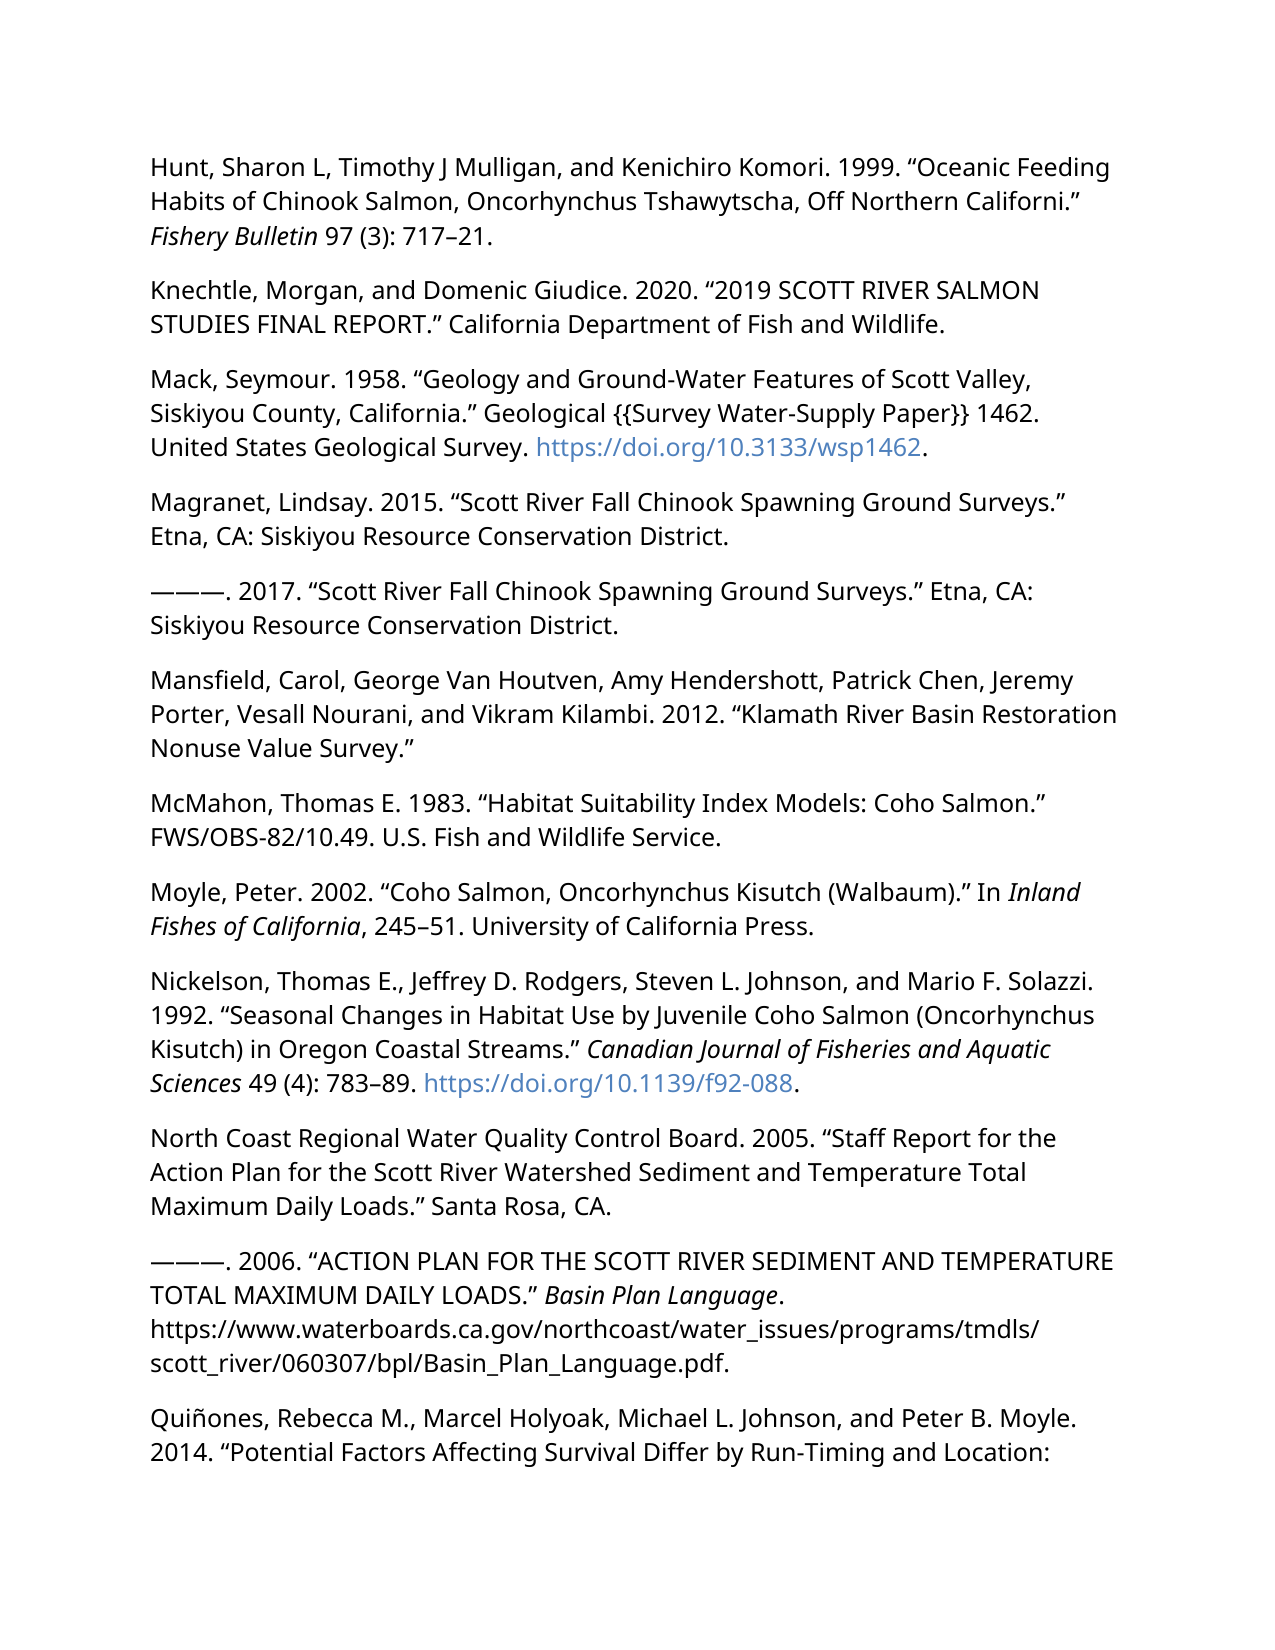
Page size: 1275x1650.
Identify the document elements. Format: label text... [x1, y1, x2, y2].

text Mack, Seymour. 1958. “Geology and Ground-Water Features of Scott Valley, Siskiyou County, California.” Geological {{Survey Water-Supply Paper}} 1462. United States Geological Survey. https://doi.org/10.3133/wsp1462. [150, 362, 1125, 464]
text McMahon, Thomas E. 1983. “Habitat Suitability Index Models: Coho Salmon.” FWS/OBS-82/10.49. U.S. Fish and Wildlife Service. [150, 786, 1125, 854]
text North Coast Regional Water Quality Control Board. 2005. “Staff Report for the Action Plan for the Scott River Watershed Sediment and Temperature Total Maximum Daily Loads.” Santa Rosa, CA. [150, 1121, 1125, 1223]
text Magranet, Lindsay. 2015. “Scott River Fall Chinook Spawning Ground Surveys.” Etna, CA: Siskiyou Resource Conservation District. [150, 485, 1125, 553]
text ———. 2017. “Scott River Fall Chinook Spawning Ground Surveys.” Etna, CA: Siskiyou Resource Conservation District. [150, 574, 1125, 642]
text Moyle, Peter. 2002. “Coho Salmon, Oncorhynchus Kisutch (Walbaum).” In Inland Fishes of California, 245–51. University of California Press. [150, 875, 1125, 943]
text Hunt, Sharon L, Timothy J Mulligan, and Kenichiro Komori. 1999. “Oceanic Feeding Habits of Chinook Salmon, Oncorhynchus Tshawytscha, Off Northern Californi.” Fishery Bulletin 97 (3): 717–21. [150, 150, 1125, 252]
text Knechtle, Morgan, and Domenic Giudice. 2020. “2019 SCOTT RIVER SALMON STUDIES FINAL REPORT.” California Department of Fish and Wildlife. [150, 273, 1125, 341]
text Nickelson, Thomas E., Jeffrey D. Rodgers, Steven L. Johnson, and Mario F. Solazzi. 1992. “Seasonal Changes in Habitat Use by Juvenile Coho Salmon (Oncorhynchus Kisutch) in Oregon Coastal Streams.” Canadian Journal of Fisheries and Aquatic Sciences 49 (4): 783–89. https://doi.org/10.1139/f92-088. [150, 964, 1125, 1100]
text ———. 2006. “ACTION PLAN FOR THE SCOTT RIVER SEDIMENT AND TEMPERATURE TOTAL MAXIMUM DAILY LOADS.” Basin Plan Language. https://www.waterboards.ca.gov/northcoast/water_issues/programs/tmdls/scott_river/060307/bpl/Basin_Plan_Language.pdf. [150, 1244, 1125, 1380]
text Mansfield, Carol, George Van Houtven, Amy Hendershott, Patrick Chen, Jeremy Porter, Vesall Nourani, and Vikram Kilambi. 2012. “Klamath River Basin Restoration Nonuse Value Survey.” [150, 663, 1125, 765]
